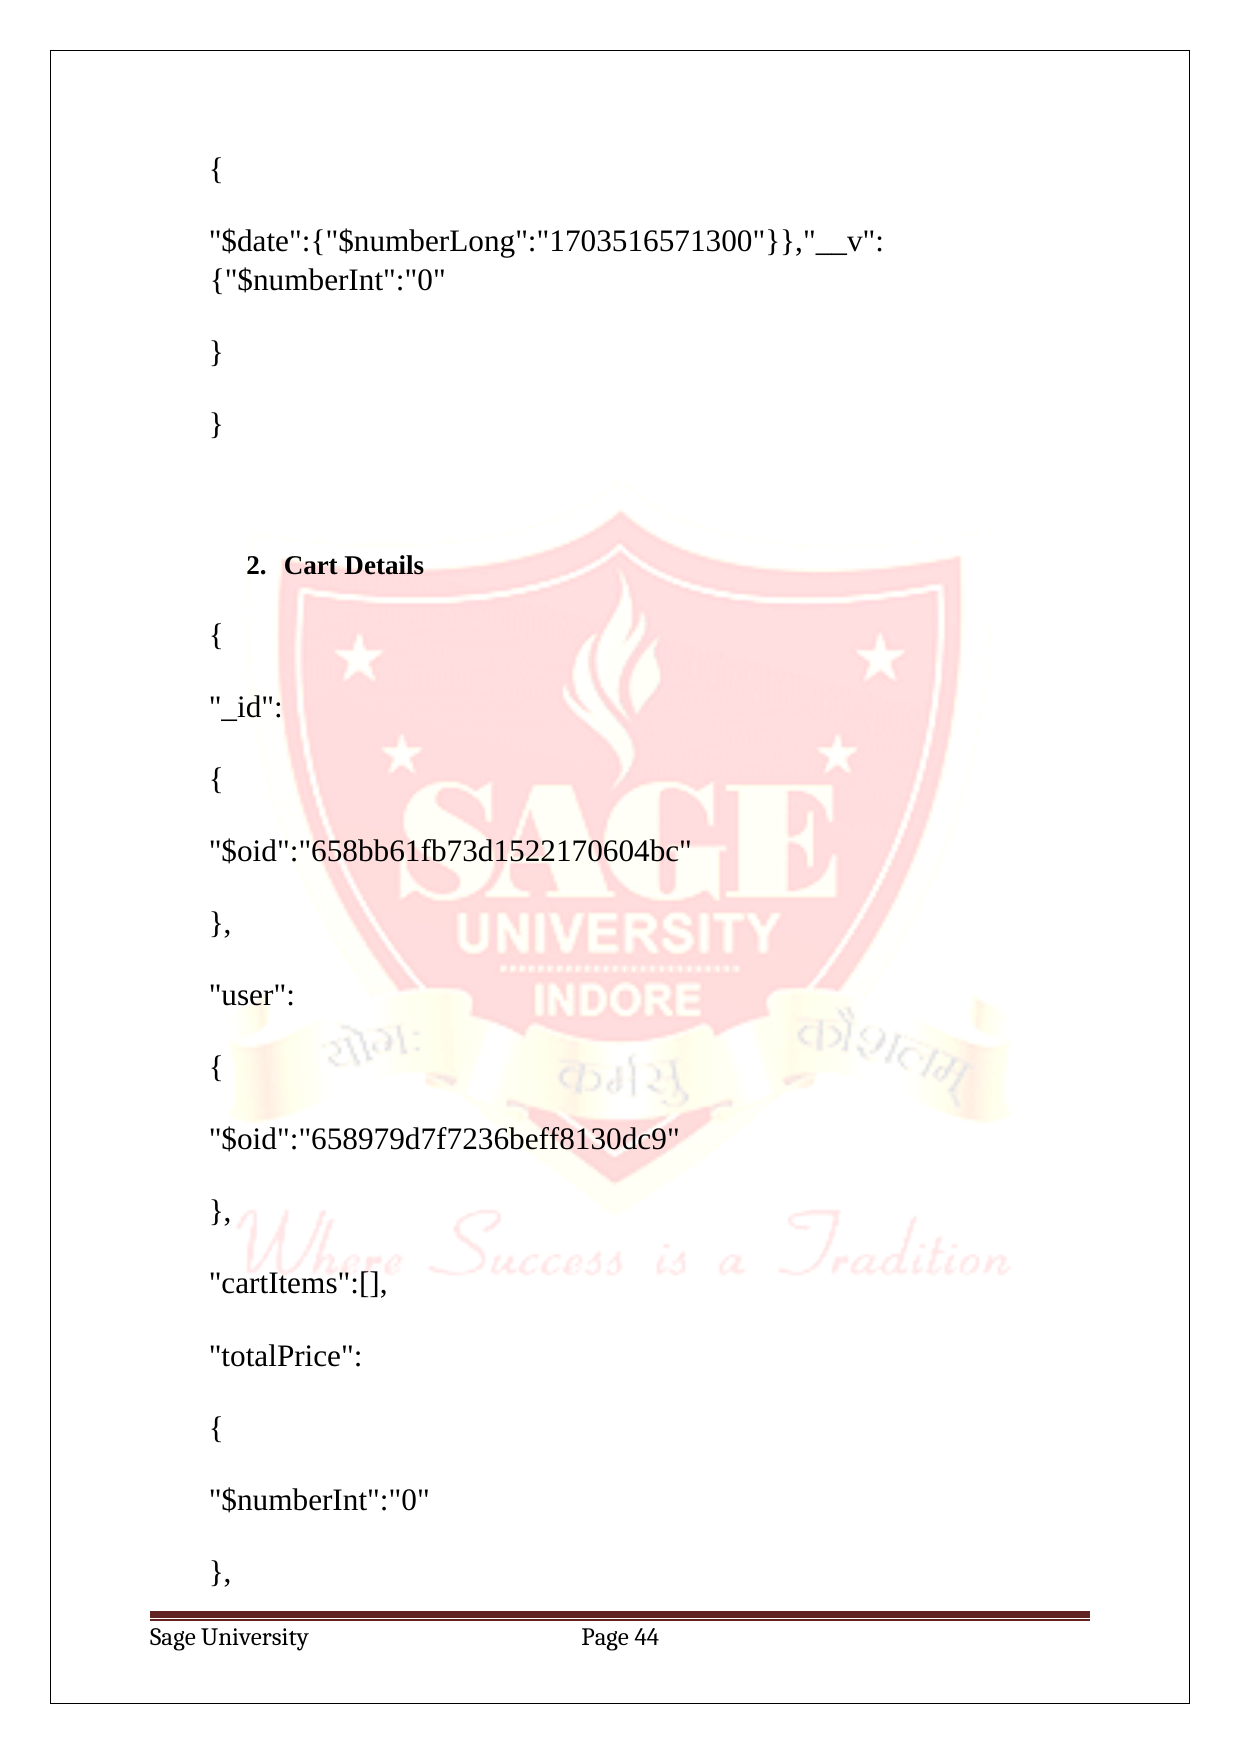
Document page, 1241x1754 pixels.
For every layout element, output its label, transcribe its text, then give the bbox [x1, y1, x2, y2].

text "totalPrice": [208, 1337, 1084, 1373]
text } [208, 333, 1084, 369]
text }, [208, 904, 1084, 940]
text "cartItems":[], [208, 1265, 1084, 1301]
text "$oid":"658bb61fb73d1522170604bc" [208, 832, 1084, 868]
text { [208, 1048, 1084, 1084]
text "_id": [208, 688, 1084, 724]
list Cart Details [246, 549, 1084, 580]
text { [208, 150, 1084, 186]
text } [208, 405, 1084, 441]
text { [208, 616, 1084, 652]
text { [208, 760, 1084, 796]
text }, [208, 1553, 1084, 1589]
text "$numberInt":"0" [208, 1481, 1084, 1517]
text }, [208, 1193, 1084, 1229]
text { [208, 1409, 1084, 1445]
text "$oid":"658979d7f7236beff8130dc9" [208, 1121, 1084, 1157]
text "$date":{"$numberLong":"1703516571300"}},"__v":{"$numberInt":"0" [208, 222, 1084, 297]
text "user": [208, 976, 1084, 1012]
